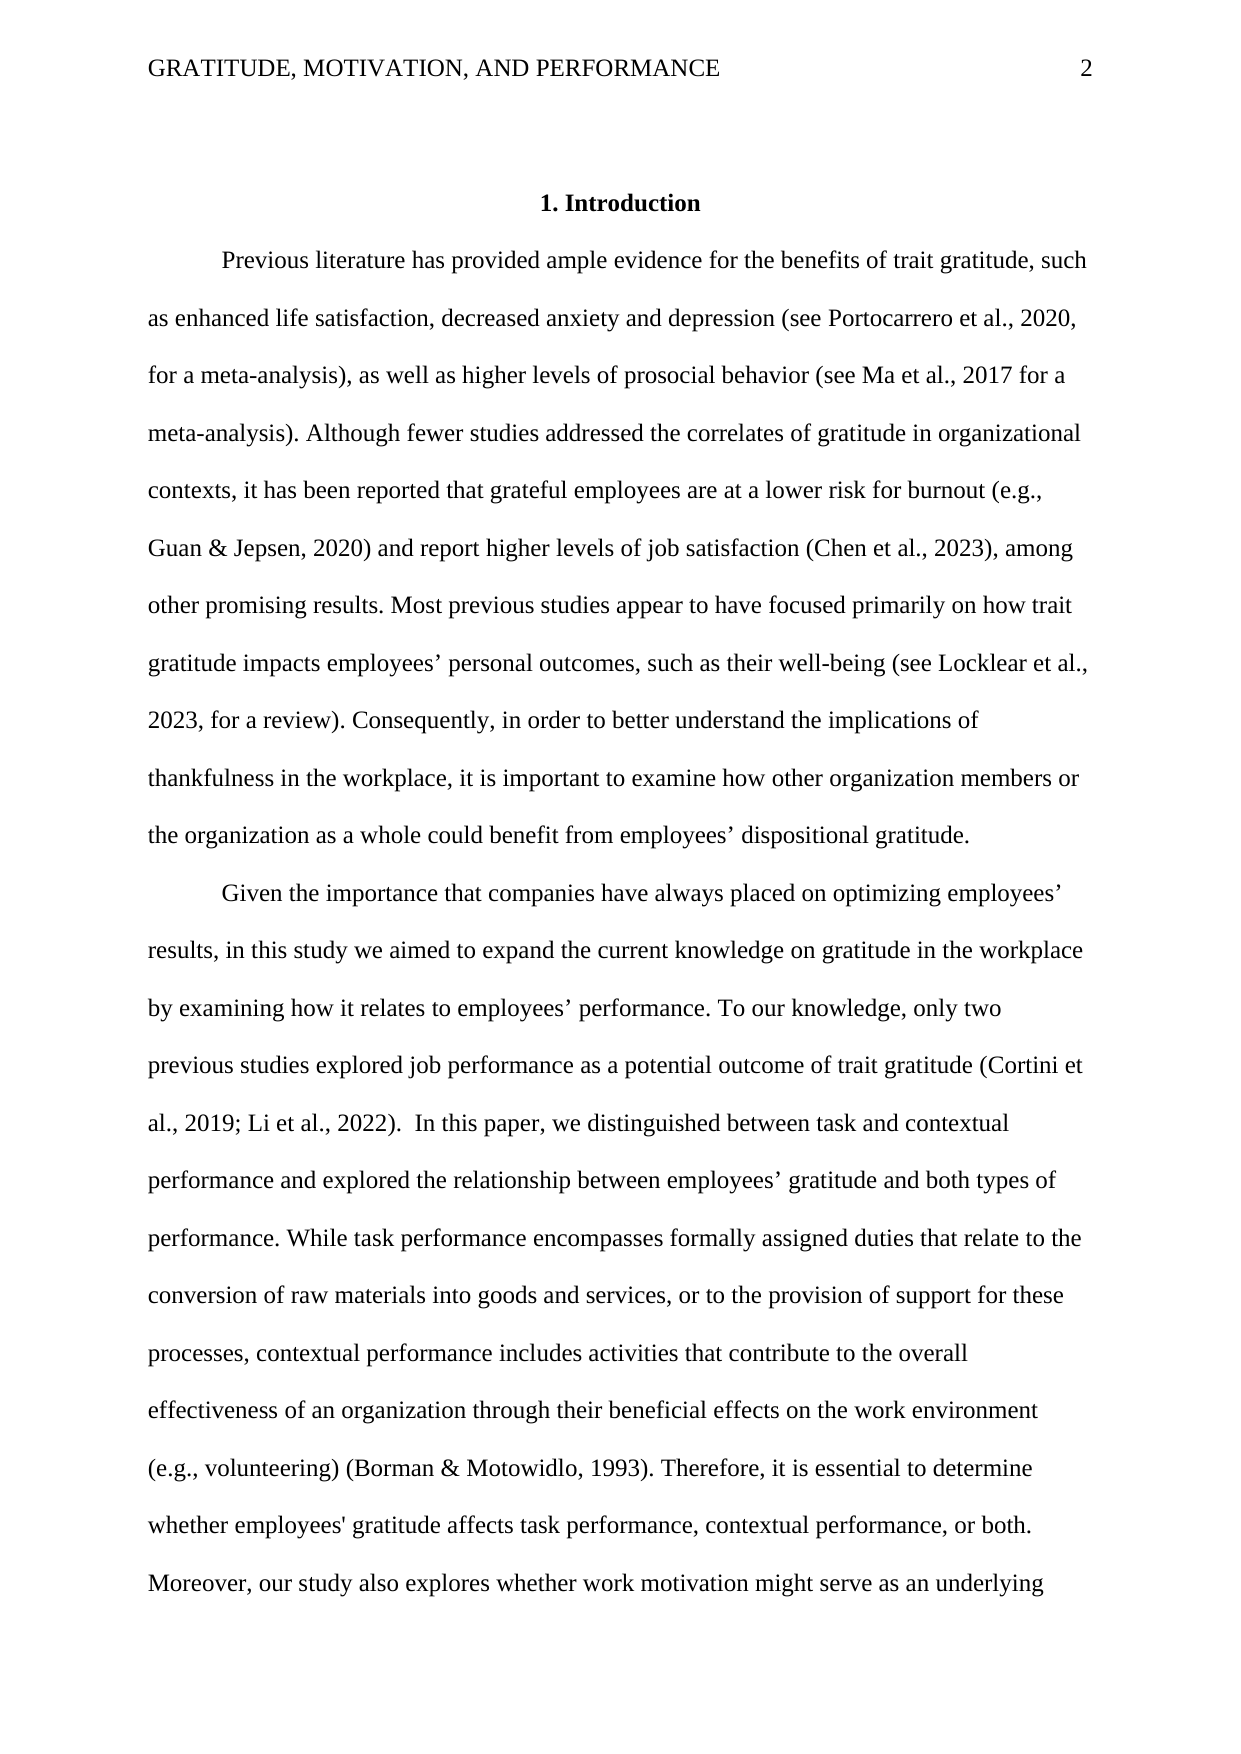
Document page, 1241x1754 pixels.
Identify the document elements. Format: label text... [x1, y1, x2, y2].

text Previous literature has provided ample evidence for the benefits of trait gratitude, such as enhanced life satisfaction, decreased anxiety and depression (see Portocarrero et al., 2020, for a meta-analysis), as well as higher levels of prosocial behavior (see Ma et al., 2017 for a meta-analysis). Although fewer studies addressed the correlates of gratitude in organizational contexts, it has been reported that grateful employees are at a lower risk for burnout (e.g., Guan & Jepsen, 2020) and report higher levels of job satisfaction (Chen et al., 2023), among other promising results. Most previous studies appear to have focused primarily on how trait gratitude impacts employees’ personal outcomes, such as their well-being (see Locklear et al., 2023, for a review). Consequently, in order to better understand the implications of thankfulness in the workplace, it is important to examine how other organization members or the organization as a whole could benefit from employees’ dispositional gratitude. [148, 245, 1092, 849]
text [148, 878, 1092, 1596]
text 1. Introduction [148, 188, 1092, 216]
